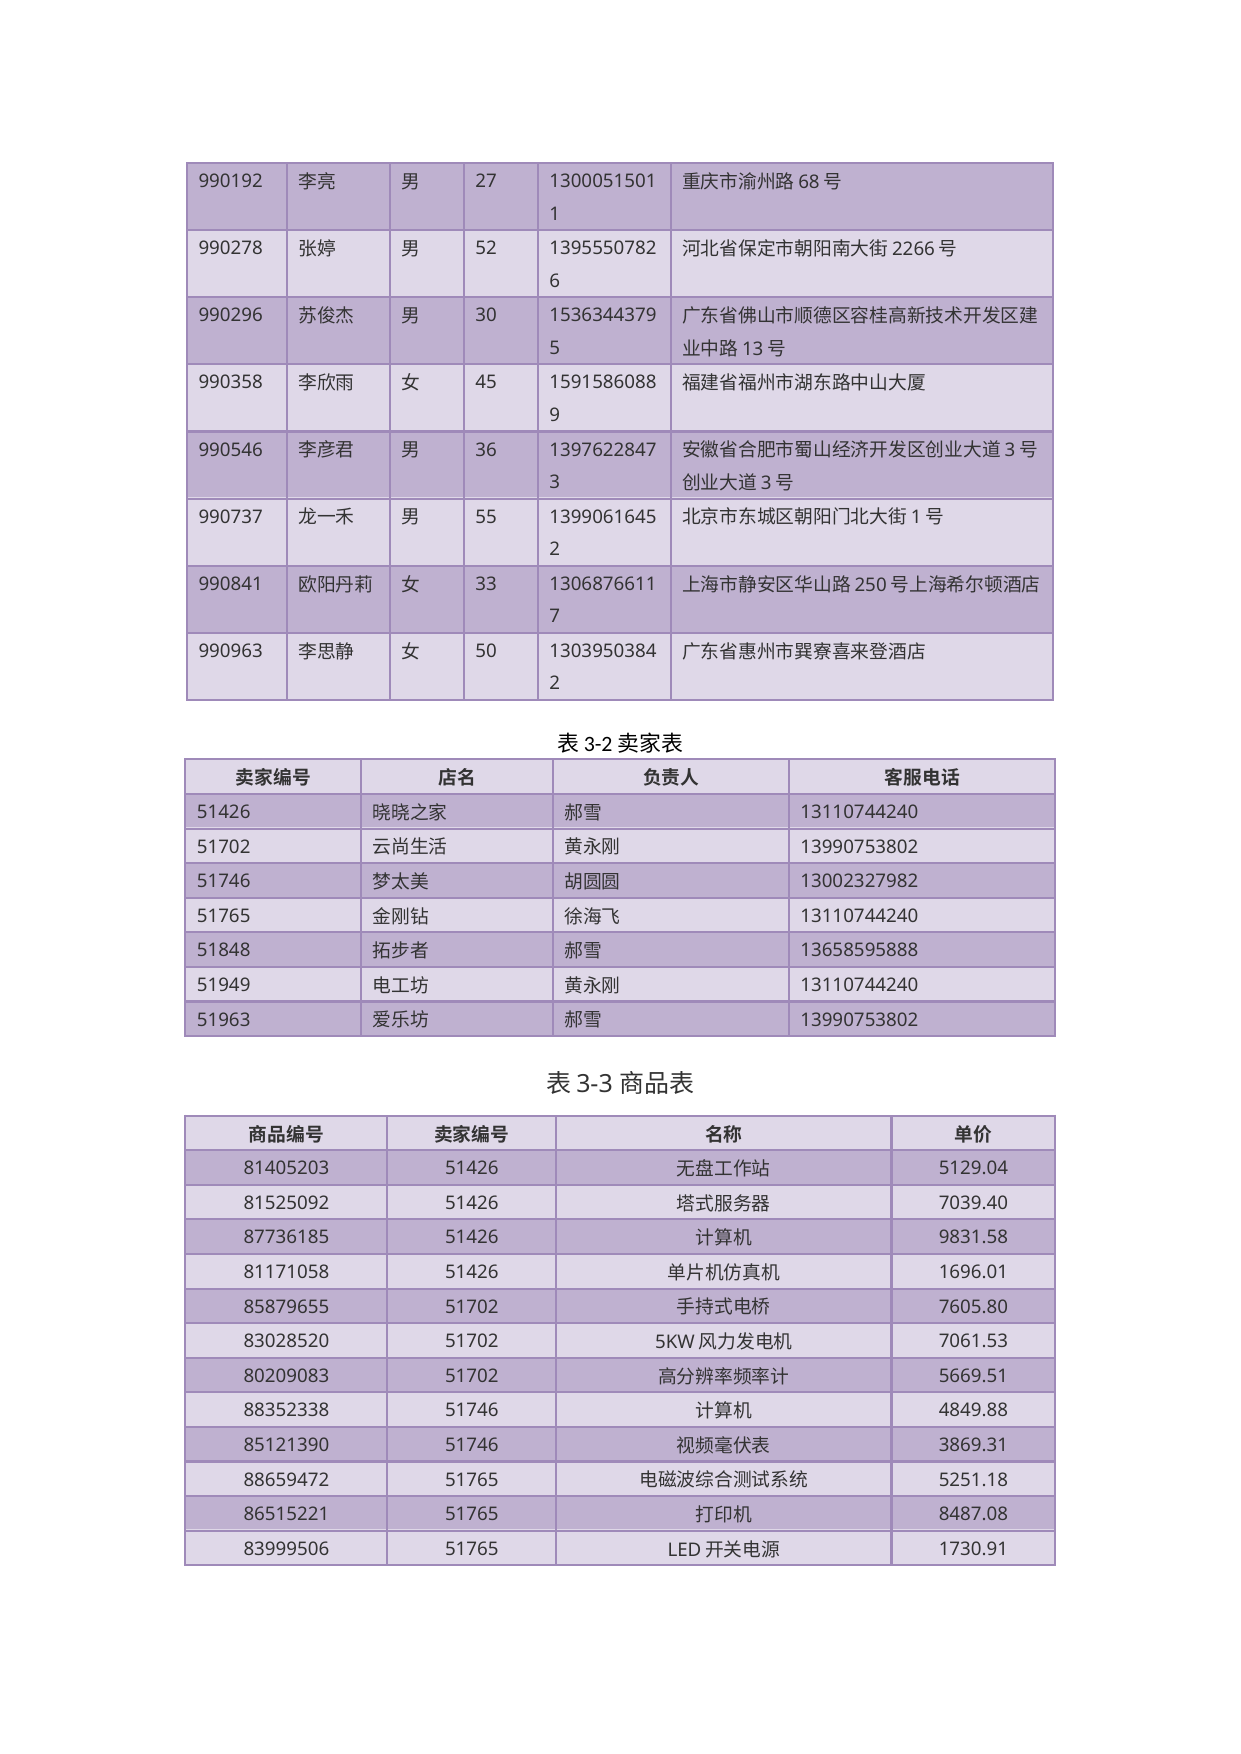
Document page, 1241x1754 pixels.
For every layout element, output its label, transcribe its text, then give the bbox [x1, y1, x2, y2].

table_cell 13990616452 [539, 500, 670, 564]
table_cell 51702 [388, 1324, 555, 1357]
table_cell 徐海飞 [554, 899, 788, 931]
table_cell 13990753802 [790, 1003, 1054, 1035]
table_cell 男 [391, 164, 463, 229]
table_cell 张婷 [288, 231, 389, 296]
table_cell 13110744240 [790, 899, 1054, 931]
table_cell 男 [391, 298, 463, 363]
table_cell 5KW风力发电机 [557, 1324, 890, 1357]
table_cell 郝雪 [554, 1003, 788, 1035]
table_cell 云尚生活 [362, 830, 552, 862]
table_cell 13068766117 [539, 567, 670, 632]
table_cell 电工坊 [362, 968, 552, 1000]
table_cell 9831.58 [893, 1220, 1054, 1253]
table_cell 51765 [388, 1497, 555, 1529]
table_cell 4849.88 [893, 1393, 1054, 1426]
table_cell 拓步者 [362, 933, 552, 966]
table_cell 51765 [388, 1532, 555, 1564]
table_cell 51765 [388, 1463, 555, 1495]
table_cell 83028520 [186, 1324, 386, 1357]
table_cell 51426 [388, 1186, 555, 1218]
table_cell 45 [465, 365, 537, 430]
table_cell 30 [465, 298, 537, 363]
table_header 客服电话 [790, 760, 1054, 793]
table_cell 990278 [188, 231, 286, 296]
table_header 卖家编号 [388, 1117, 555, 1149]
table_cell 990296 [188, 298, 286, 363]
table_cell 80209083 [186, 1359, 386, 1391]
table_cell 13039503842 [539, 634, 670, 699]
table_cell 男 [391, 231, 463, 296]
table_cell 李亮 [288, 164, 389, 229]
table_cell 81525092 [186, 1186, 386, 1218]
table_cell 51702 [388, 1290, 555, 1322]
table_cell 5129.04 [893, 1151, 1054, 1184]
table_cell 88352338 [186, 1393, 386, 1426]
table_cell 1730.91 [893, 1532, 1054, 1564]
table_cell 晓晓之家 [362, 795, 552, 827]
table_cell 北京市东城区朝阳门北大街1号 [672, 500, 1052, 564]
table_cell 13110744240 [790, 968, 1054, 1000]
table_cell 990192 [188, 164, 286, 229]
table_cell 51765 [186, 899, 360, 931]
table_cell LED开关电源 [557, 1532, 890, 1564]
table_cell 51426 [388, 1255, 555, 1287]
table_cell 广东省惠州市巽寮喜来登酒店 [672, 634, 1052, 699]
table_cell 塔式服务器 [557, 1186, 890, 1218]
table_cell 5251.18 [893, 1463, 1054, 1495]
table_cell 36 [465, 433, 537, 497]
table_cell 李欣雨 [288, 365, 389, 430]
table_cell 福建省福州市湖东路中山大厦 [672, 365, 1052, 430]
table_cell 苏俊杰 [288, 298, 389, 363]
table_header 卖家编号 [186, 760, 360, 793]
table_cell 52 [465, 231, 537, 296]
table_cell 安徽省合肥市蜀山经济开发区创业大道3号创业大道3号 [672, 433, 1052, 497]
table_cell 黄永刚 [554, 968, 788, 1000]
text 表3-2 卖家表 [187, 726, 1053, 758]
table_cell 27 [465, 164, 537, 229]
table_cell 990841 [188, 567, 286, 632]
table_cell 51426 [388, 1220, 555, 1253]
table_cell 51963 [186, 1003, 360, 1035]
table_cell 计算机 [557, 1220, 890, 1253]
table_cell 女 [391, 567, 463, 632]
table_cell 无盘工作站 [557, 1151, 890, 1184]
table_cell 81405203 [186, 1151, 386, 1184]
table_cell 高分辨率频率计 [557, 1359, 890, 1391]
table_cell 1696.01 [893, 1255, 1054, 1287]
table_cell 13002327982 [790, 864, 1054, 897]
table_cell 上海市静安区华山路250号上海希尔顿酒店 [672, 567, 1052, 632]
table_header 商品编号 [186, 1117, 386, 1149]
table_cell 3869.31 [893, 1428, 1054, 1460]
table_cell 打印机 [557, 1497, 890, 1529]
table_cell 87736185 [186, 1220, 386, 1253]
table_cell 990358 [188, 365, 286, 430]
table_cell 男 [391, 500, 463, 564]
table_cell 爱乐坊 [362, 1003, 552, 1035]
table_header 负责人 [554, 760, 788, 793]
table_cell 85121390 [186, 1428, 386, 1460]
table_cell 51702 [388, 1359, 555, 1391]
table_cell 胡圆圆 [554, 864, 788, 897]
table_cell 990963 [188, 634, 286, 699]
table_cell 13658595888 [790, 933, 1054, 966]
table_cell 51426 [186, 795, 360, 827]
table_cell 黄永刚 [554, 830, 788, 862]
table_cell 广东省佛山市顺德区容桂高新技术开发区建业中路13号 [672, 298, 1052, 363]
table_cell 51746 [388, 1428, 555, 1460]
table_header 名称 [557, 1117, 890, 1149]
table_cell 7039.40 [893, 1186, 1054, 1218]
table_cell 计算机 [557, 1393, 890, 1426]
table_cell 51746 [388, 1393, 555, 1426]
table_cell 13976228473 [539, 433, 670, 497]
table_cell 李彦君 [288, 433, 389, 497]
table_cell 男 [391, 433, 463, 497]
table_cell 郝雪 [554, 933, 788, 966]
table_cell 81171058 [186, 1255, 386, 1287]
table_cell 金刚钻 [362, 899, 552, 931]
table_cell 15363443795 [539, 298, 670, 363]
table_cell 视频毫伏表 [557, 1428, 890, 1460]
table_cell 990546 [188, 433, 286, 497]
table_cell 7605.80 [893, 1290, 1054, 1322]
table_cell 13000515011 [539, 164, 670, 229]
table_cell 7061.53 [893, 1324, 1054, 1357]
table_cell 梦太美 [362, 864, 552, 897]
table_cell 51848 [186, 933, 360, 966]
table_cell 51426 [388, 1151, 555, 1184]
table_cell 51702 [186, 830, 360, 862]
table_cell 电磁波综合测试系统 [557, 1463, 890, 1495]
table_cell 单片机仿真机 [557, 1255, 890, 1287]
text 表3-3 商品表 [187, 1049, 1053, 1114]
table_cell 手持式电桥 [557, 1290, 890, 1322]
table_cell 55 [465, 500, 537, 564]
table_cell 重庆市渝州路68号 [672, 164, 1052, 229]
table_cell 33 [465, 567, 537, 632]
table_cell 51949 [186, 968, 360, 1000]
table_cell 86515221 [186, 1497, 386, 1529]
table_cell 女 [391, 365, 463, 430]
table_cell 13990753802 [790, 830, 1054, 862]
table_cell 女 [391, 634, 463, 699]
table_cell 15915860889 [539, 365, 670, 430]
table_cell 8487.08 [893, 1497, 1054, 1529]
table_cell 李思静 [288, 634, 389, 699]
table_cell 欧阳丹莉 [288, 567, 389, 632]
table_cell 郝雪 [554, 795, 788, 827]
table_cell 990737 [188, 500, 286, 564]
table_cell 51746 [186, 864, 360, 897]
table_cell 13955507826 [539, 231, 670, 296]
table_cell 50 [465, 634, 537, 699]
table_cell 13110744240 [790, 795, 1054, 827]
table_cell 河北省保定市朝阳南大街2266号 [672, 231, 1052, 296]
table_header 单价 [893, 1117, 1054, 1149]
table_cell 龙一禾 [288, 500, 389, 564]
table_cell 5669.51 [893, 1359, 1054, 1391]
table_header 店名 [362, 760, 552, 793]
table_cell 85879655 [186, 1290, 386, 1322]
table_cell 83999506 [186, 1532, 386, 1564]
table_cell 88659472 [186, 1463, 386, 1495]
